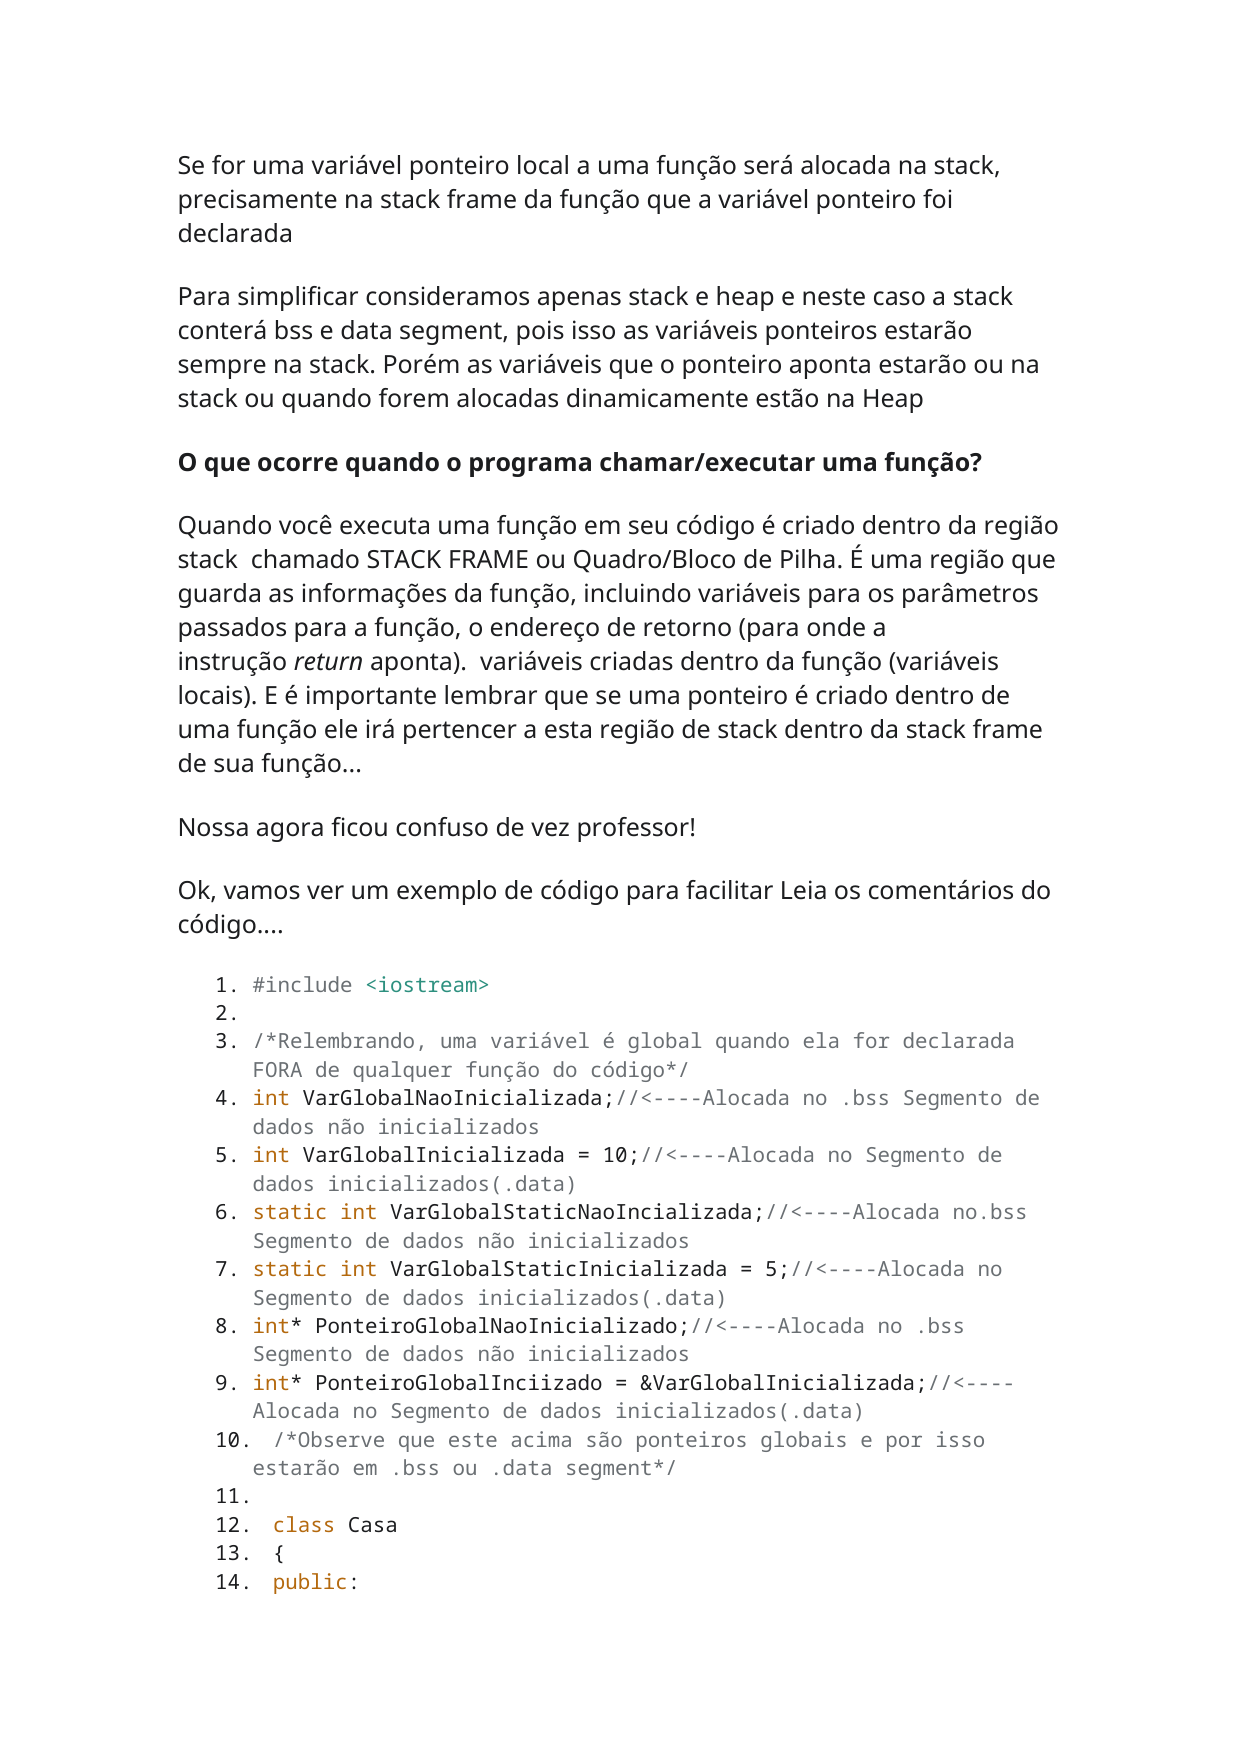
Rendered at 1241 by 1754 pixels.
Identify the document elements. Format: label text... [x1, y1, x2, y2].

list /*Relembrando, uma variável é global quando ela for declarada FORA de qualquer função do código*/ [215, 1027, 1063, 1083]
list /*Observe que este acima são ponteiros globais e por isso estarão em .bss ou .data segment*/ [215, 1425, 1063, 1482]
text Nossa agora ficou confuso de vez professor! [177, 809, 1063, 843]
list class Casa [215, 1510, 1063, 1538]
text Para simplificar consideramos apenas stack e heap e neste caso a stack conterá bss e data segment, pois isso as variáveis ponteiros estarão sempre na stack. Porém as variáveis que o ponteiro aponta estarão ou na stack ou quando forem alocadas dinamicamente estão na Heap [177, 279, 1063, 415]
list #include <iostream> [215, 970, 1063, 998]
text O que ocorre quando o programa chamar/executar uma função? [177, 444, 1063, 478]
list public: [215, 1567, 1063, 1595]
text Quando você executa uma função em seu código é criado dentro da região stack chamado STACK FRAME ou Quadro/Bloco de Pilha. É uma região que guarda as informações da função, incluindo variáveis para os parâmetros passados para a função, o endereço de retorno (para onde a instrução return aponta). variáveis criadas dentro da função (variáveis locais). E é importante lembrar que se uma ponteiro é criado dentro de uma função ele irá pertencer a esta região de stack dentro da stack frame de sua função... [177, 508, 1063, 780]
list static int VarGlobalStaticNaoIncializada;//<----Alocada no.bss Segmento de dados não inicializados [215, 1197, 1063, 1254]
list { [215, 1538, 1063, 1567]
list int* PonteiroGlobalNaoInicializado;//<----Alocada no .bss Segmento de dados não inicializados [215, 1311, 1063, 1368]
list static int VarGlobalStaticInicializada = 5;//<----Alocada no Segmento de dados inicializados(.data) [215, 1254, 1063, 1311]
list int VarGlobalInicializada = 10;//<----Alocada no Segmento de dados inicializados(.data) [215, 1140, 1063, 1197]
text Se for uma variável ponteiro local a uma função será alocada na stack, precisamente na stack frame da função que a variável ponteiro foi declarada [177, 148, 1063, 250]
list int VarGlobalNaoInicializada;//<----Alocada no .bss Segmento de dados não inicializados [215, 1083, 1063, 1140]
list int* PonteiroGlobalInciizado = &VarGlobalInicializada;//<----Alocada no Segmento de dados inicializados(.data) [215, 1368, 1063, 1425]
text Ok, vamos ver um exemplo de código para facilitar Leia os comentários do código.... [177, 872, 1063, 941]
